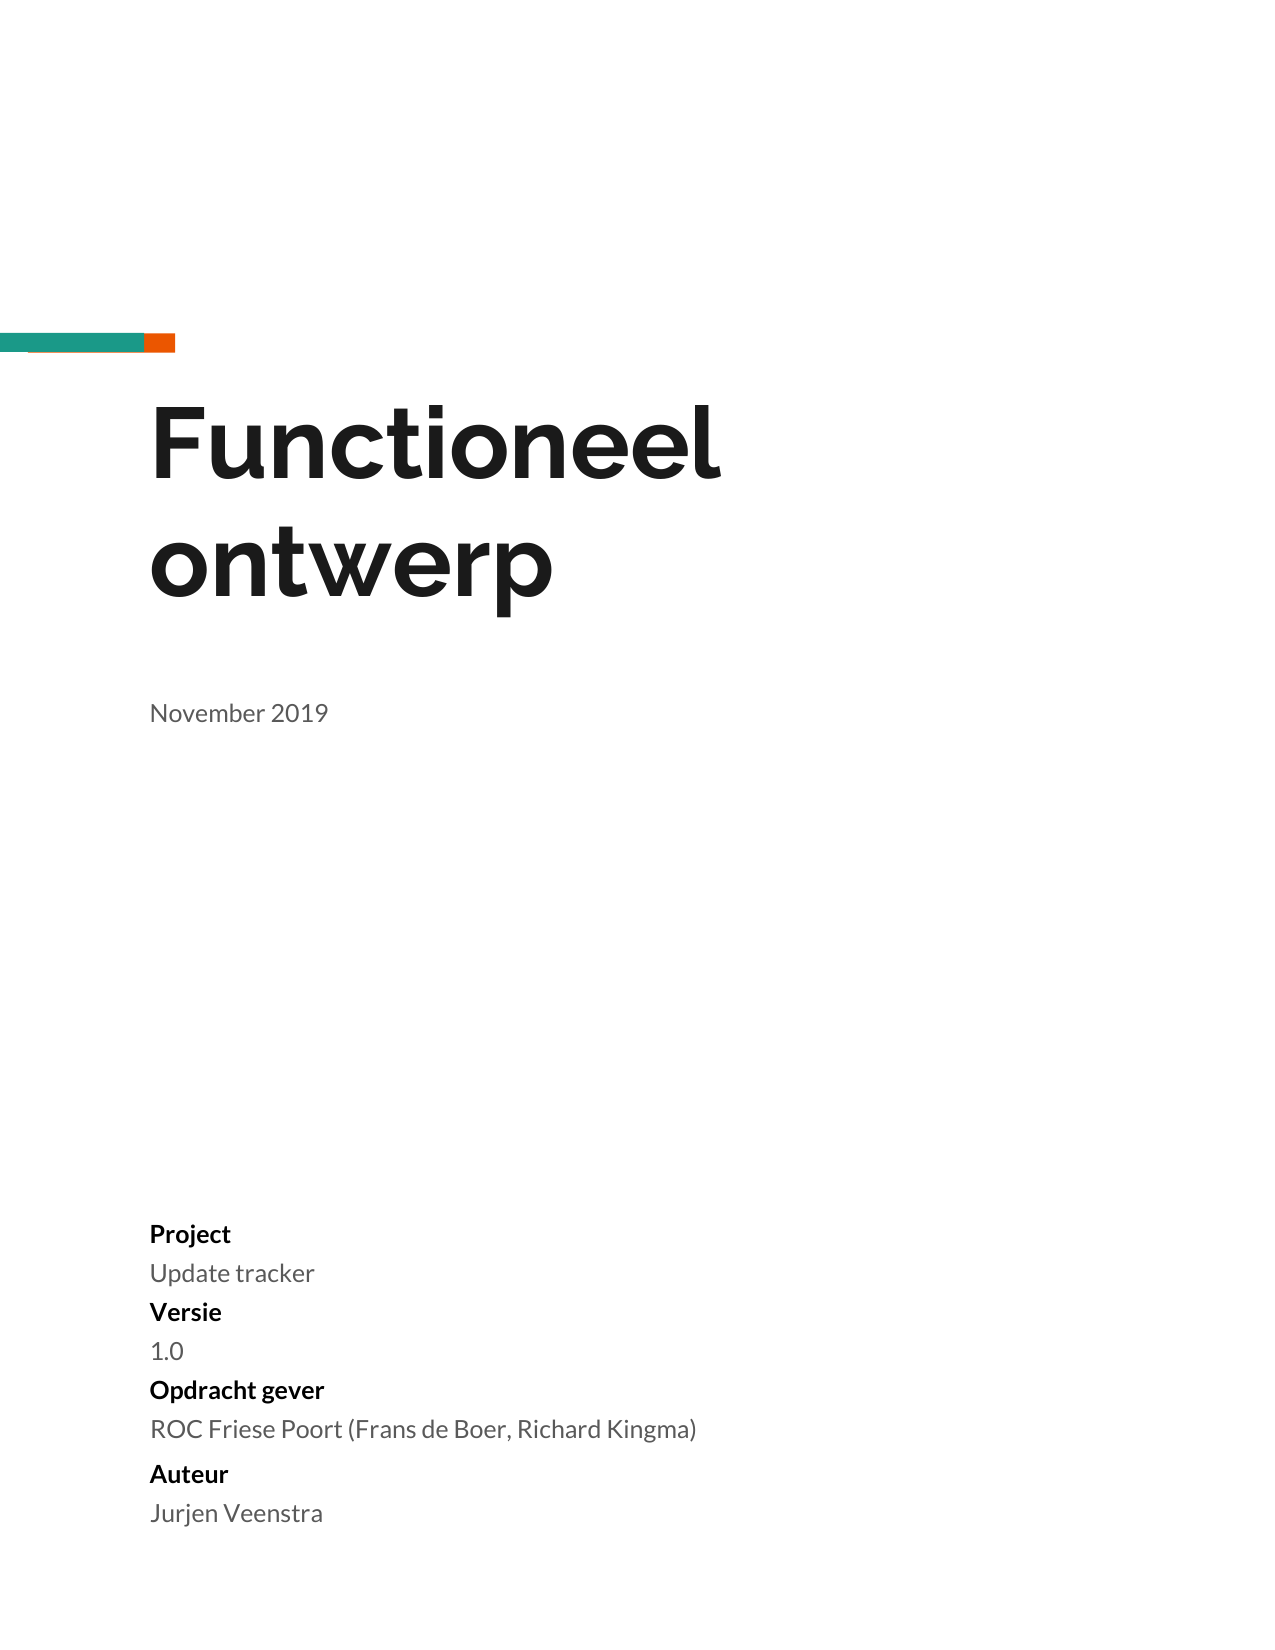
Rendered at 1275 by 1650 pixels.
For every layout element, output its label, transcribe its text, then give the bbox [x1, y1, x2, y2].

text November 2019 [149, 697, 1125, 727]
title Functioneel ontwerp [149, 385, 1125, 619]
